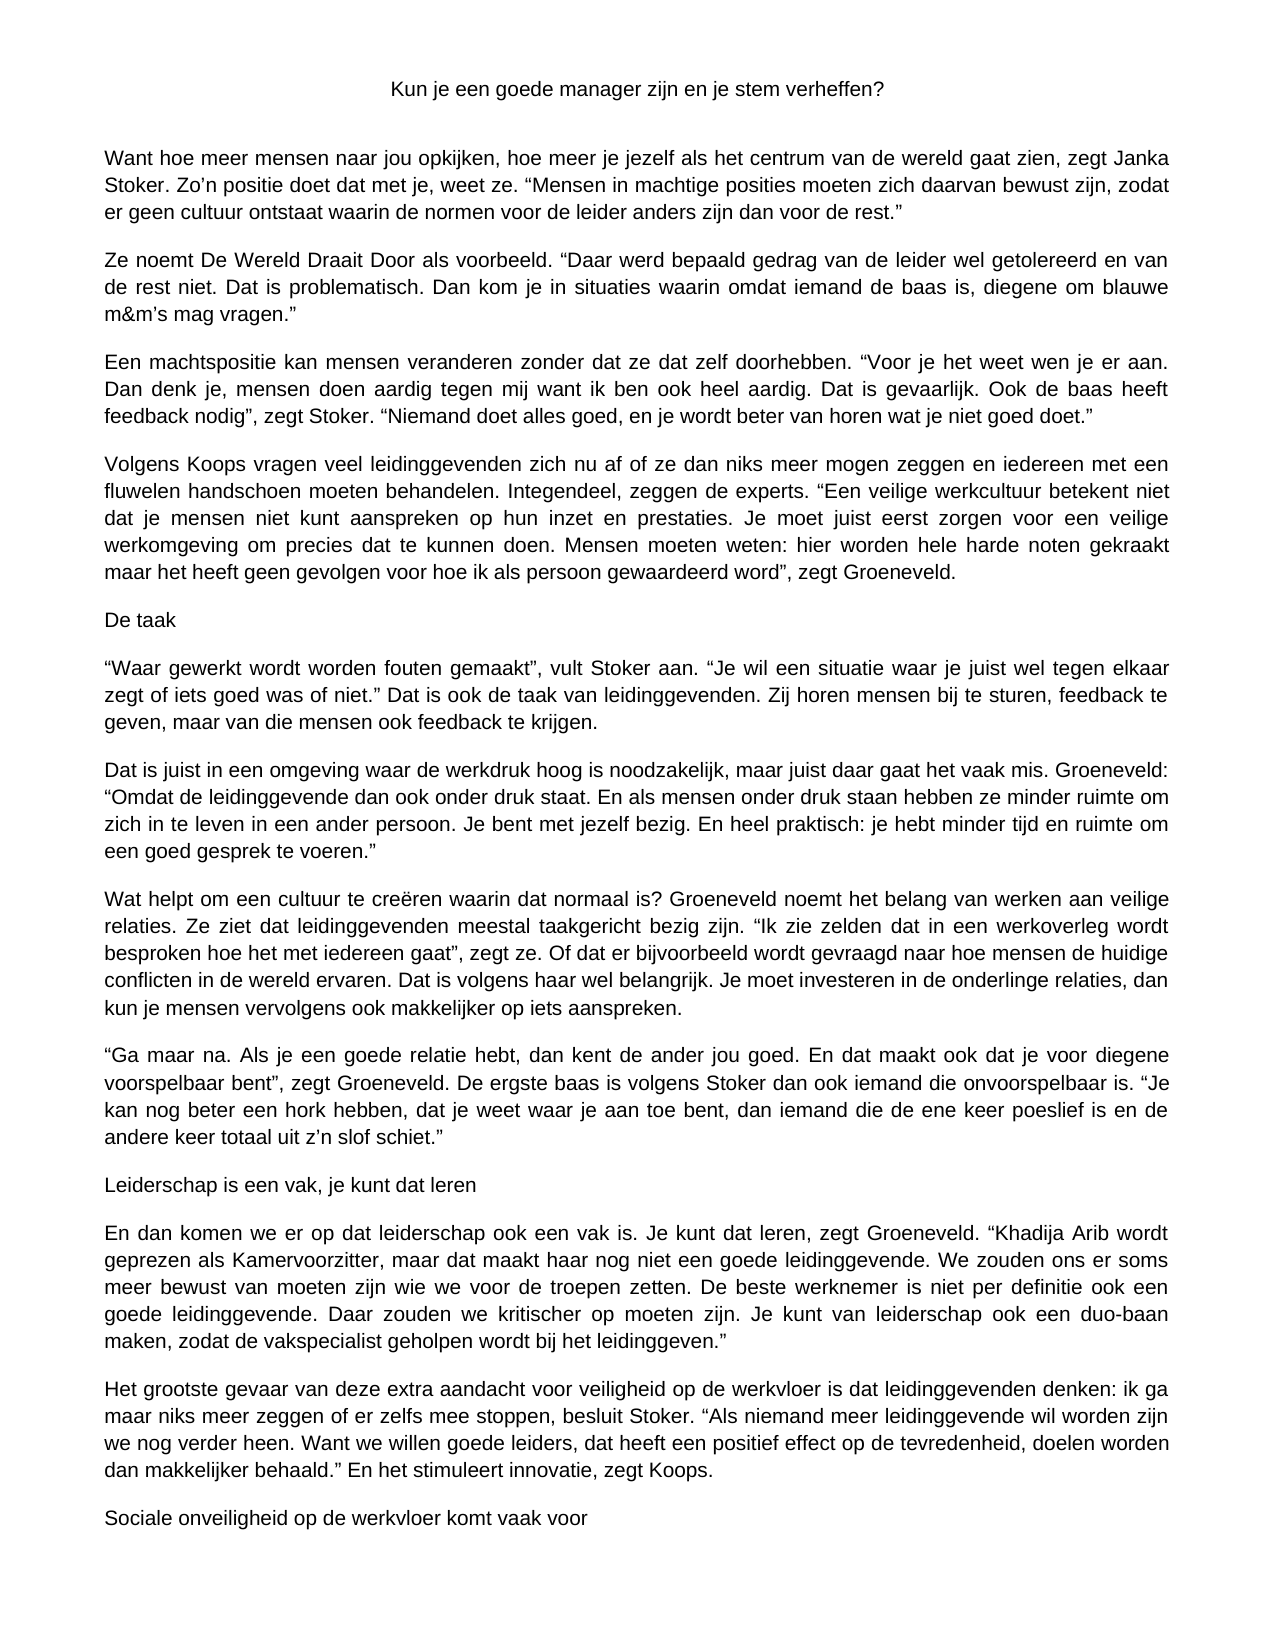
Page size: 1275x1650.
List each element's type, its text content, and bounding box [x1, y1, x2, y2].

text Een machtspositie kan mensen veranderen zonder dat ze dat zelf doorhebben. “Voor je het weet wen je er aan. Dan denk je, mensen doen aardig tegen mij want ik ben ook heel aardig. Dat is gevaarlijk. Ook de baas heeft feedback nodig”, zegt Stoker. “Niemand doet alles goed, en je wordt beter van horen wat je niet goed doet.” [104, 346, 1171, 428]
text En dan komen we er op dat leiderschap ook een vak is. Je kunt dat leren, zegt Groeneveld. “Khadija Arib wordt geprezen als Kamervoorzitter, maar dat maakt haar nog niet een goede leidinggevende. We zouden ons er soms meer bewust van moeten zijn wie we voor de troepen zetten. De beste werknemer is niet per definitie ook een goede leidinggevende. Daar zouden we kritischer op moeten zijn. Je kunt van leiderschap ook een duo-baan maken, zodat de vakspecialist geholpen wordt bij het leidinggeven.” [104, 1217, 1171, 1353]
text Ze noemt De Wereld Draait Door als voorbeeld. “Daar werd bepaald gedrag van de leider wel getolereerd en van de rest niet. Dat is problematisch. Dan kom je in situaties waarin omdat iemand de baas is, diegene om blauwe m&m’s mag vragen.” [104, 244, 1171, 326]
text “Waar gewerkt wordt worden fouten gemaakt”, vult Stoker aan. “Je wil een situatie waar je juist wel tegen elkaar zegt of iets goed was of niet.” Dat is ook de taak van leidinggevenden. Zij horen mensen bij te sturen, feedback te geven, maar van die mensen ook feedback te krijgen. [104, 653, 1171, 734]
text Volgens Koops vragen veel leidinggevenden zich nu af of ze dan niks meer mogen zeggen en iedereen met een fluwelen handschoen moeten behandelen. Integendeel, zeggen de experts. “Een veilige werkcultuur betekent niet dat je mensen niet kunt aanspreken op hun inzet en prestaties. Je moet juist eerst zorgen voor een veilige werkomgeving om precies dat te kunnen doen. Mensen moeten weten: hier worden hele harde noten gekraakt maar het heeft geen gevolgen voor hoe ik als persoon gewaardeerd word”, zegt Groeneveld. [104, 448, 1171, 584]
text Leiderschap is een vak, je kunt dat leren [104, 1169, 1171, 1196]
text Wat helpt om een cultuur te creëren waarin dat normaal is? Groeneveld noemt het belang van werken aan veilige relaties. Ze ziet dat leidinggevenden meestal taakgericht bezig zijn. “Ik zie zelden dat in een werkoverleg wordt besproken hoe het met iedereen gaat”, zegt ze. Of dat er bijvoorbeeld wordt gevraagd naar hoe mensen de huidige conflicten in de wereld ervaren. Dat is volgens haar wel belangrijk. Je moet investeren in de onderlinge relaties, dan kun je mensen vervolgens ook makkelijker op iets aanspreken. [104, 884, 1171, 1019]
text Dat is juist in een omgeving waar de werkdruk hoog is noodzakelijk, maar juist daar gaat het vaak mis. Groeneveld: “Omdat de leidinggevende dan ook onder druk staat. En als mensen onder druk staan hebben ze minder ruimte om zich in te leven in een ander persoon. Je bent met jezelf bezig. En heel praktisch: je hebt minder tijd en ruimte om een goed gesprek te voeren.” [104, 755, 1171, 863]
text Want hoe meer mensen naar jou opkijken, hoe meer je jezelf als het centrum van de wereld gaat zien, zegt Janka Stoker. Zo’n positie doet dat met je, weet ze. “Mensen in machtige posities moeten zich daarvan bewust zijn, zodat er geen cultuur ontstaat waarin de normen voor de leider anders zijn dan voor de rest.” [104, 142, 1171, 223]
text Sociale onveiligheid op de werkvloer komt vaak voor [104, 1503, 1171, 1530]
text Het grootste gevaar van deze extra aandacht voor veiligheid op de werkvloer is dat leidinggevenden denken: ik ga maar niks meer zeggen of er zelfs mee stoppen, besluit Stoker. “Als niemand meer leidinggevende wil worden zijn we nog verder heen. Want we willen goede leiders, dat heeft een positief effect op de tevredenheid, doelen worden dan makkelijker behaald.” En het stimuleert innovatie, zegt Koops. [104, 1373, 1171, 1482]
text De taak [104, 605, 1171, 632]
text “Ga maar na. Als je een goede relatie hebt, dan kent de ander jou goed. En dat maakt ook dat je voor diegene voorspelbaar bent”, zegt Groeneveld. De ergste baas is volgens Stoker dan ook iemand die onvoorspelbaar is. “Je kan nog beter een hork hebben, dat je weet waar je aan toe bent, dan iemand die de ene keer poeslief is en de andere keer totaal uit z’n slof schiet.” [104, 1040, 1171, 1148]
